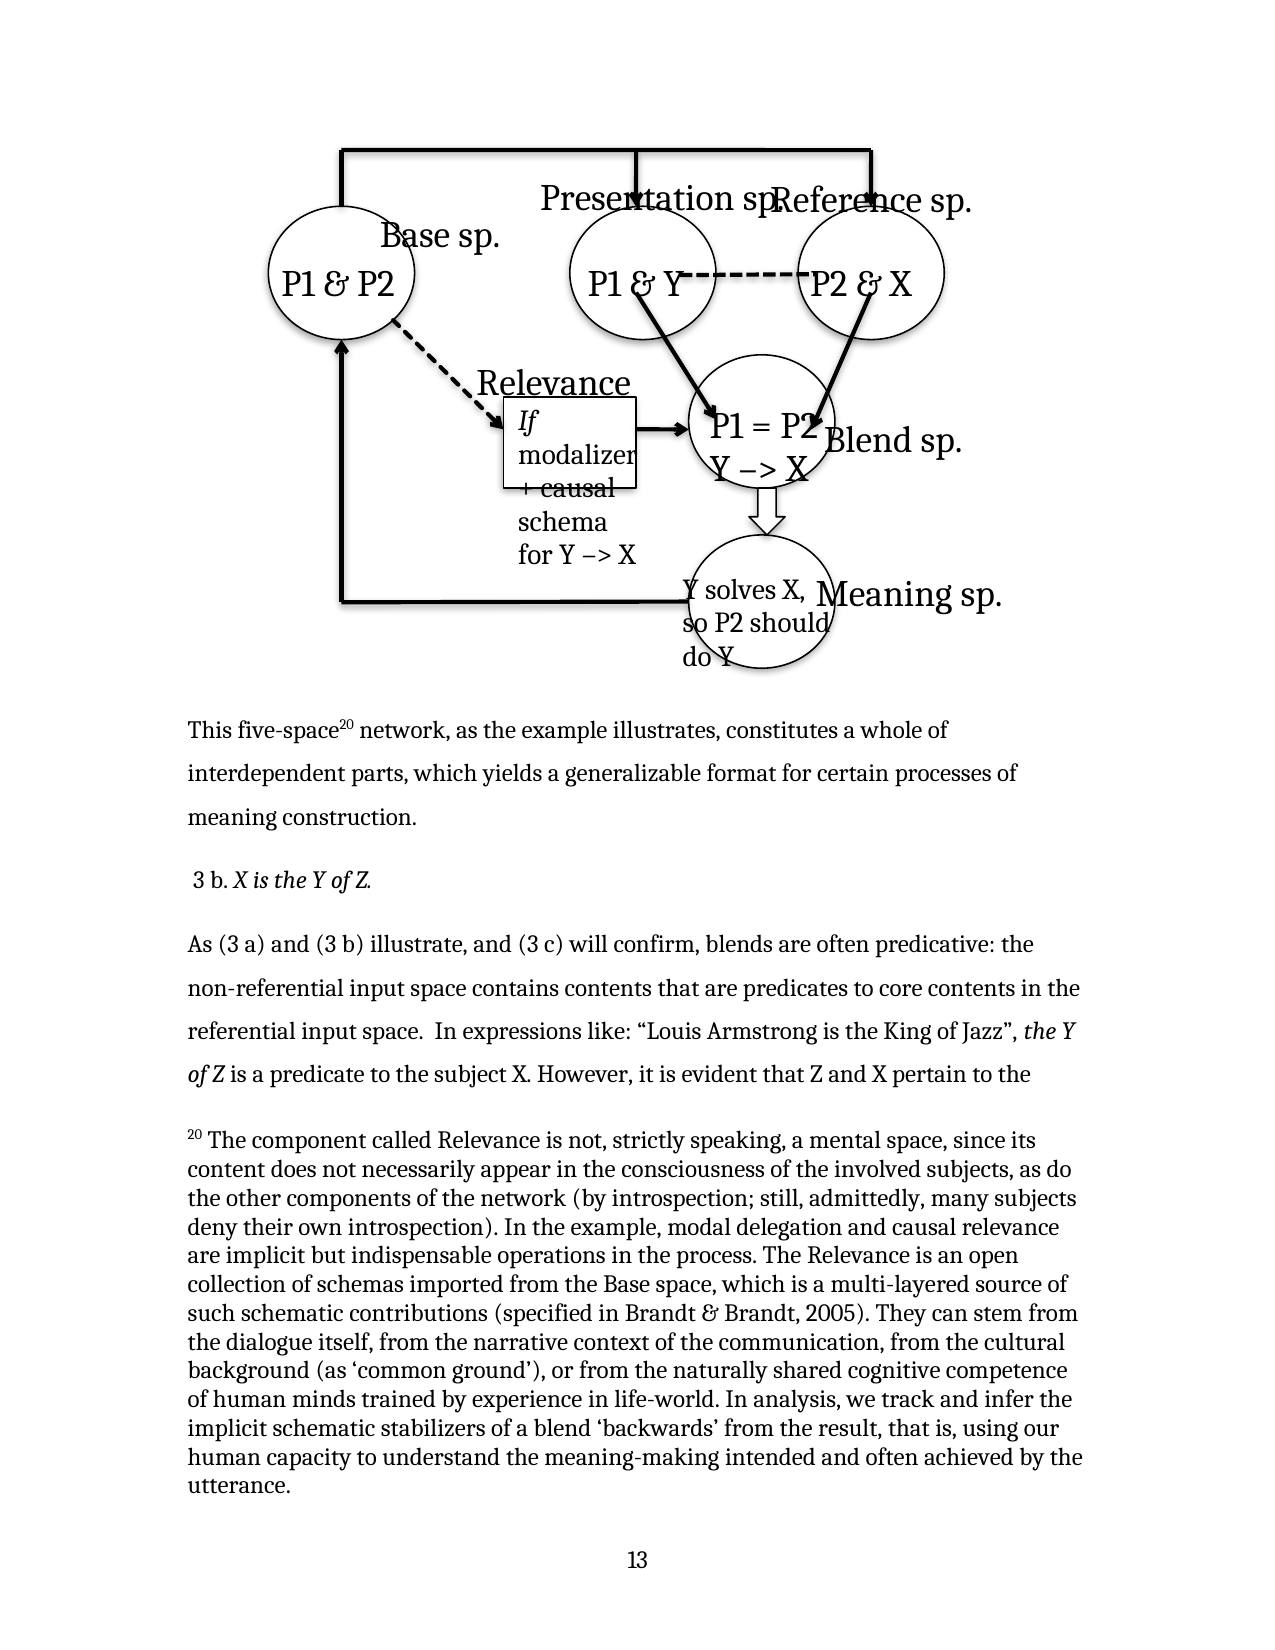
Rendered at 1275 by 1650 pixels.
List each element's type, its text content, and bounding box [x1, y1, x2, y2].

text As (3 a) and (3 b) illustrate, and (3 c) will confirm, blends are often predicative: the non-referential input space contains contents that are predicates to core contents in the referential input space. In expressions like: “Louis Armstrong is the King of Jazz”, the Y of Z is a predicate to the subject X. However, it is evident that Z and X pertain to the same semantic domain, culture: the realm of jazz music, whereas Y refers to a different semantic domain, national politics: royal dynasty. This network again emphasizes a certain parallelism and consequent mapping between two input spaces, of which one is referential – Armstrong, jazz – while the other – monarchy – presents a certain perspective on the content of the former. So in the blend, Armstrong “rules” in the land of jazz; this figurative superposition and merger of two activities, one cultural (playing), the other political (ruling), attracts a relevance schema of /qualitative superiority/ and /uniqueness/. Remarkably, this schema does not stem from any accurate historical knowledge of kings; there have been many unworthy rulers, and the notion of ruler does not essentially contain features such as /qualitative superiority/ and /uniqueness/. The evaluative meaning really ‘emerges in the blend’ (in Turner & Fauconnier’s phrasing), in so far as it is rendered stable and operative (‘meaningful’, relevant) by the specific schema, whose structure, I suggest to think, consists of a co-variation: when quality increases, the number of owners of the quality decreases, until only one is left (shorthand: Qn = -f(Ql)). [187, 930, 1087, 1088]
text This five-space network, as the example illustrates, constitutes a whole of interdependent parts, which yields a generalizable format for certain processes of meaning construction. [187, 716, 1087, 831]
text 3 b. X is the Y of Z. [187, 866, 1087, 895]
